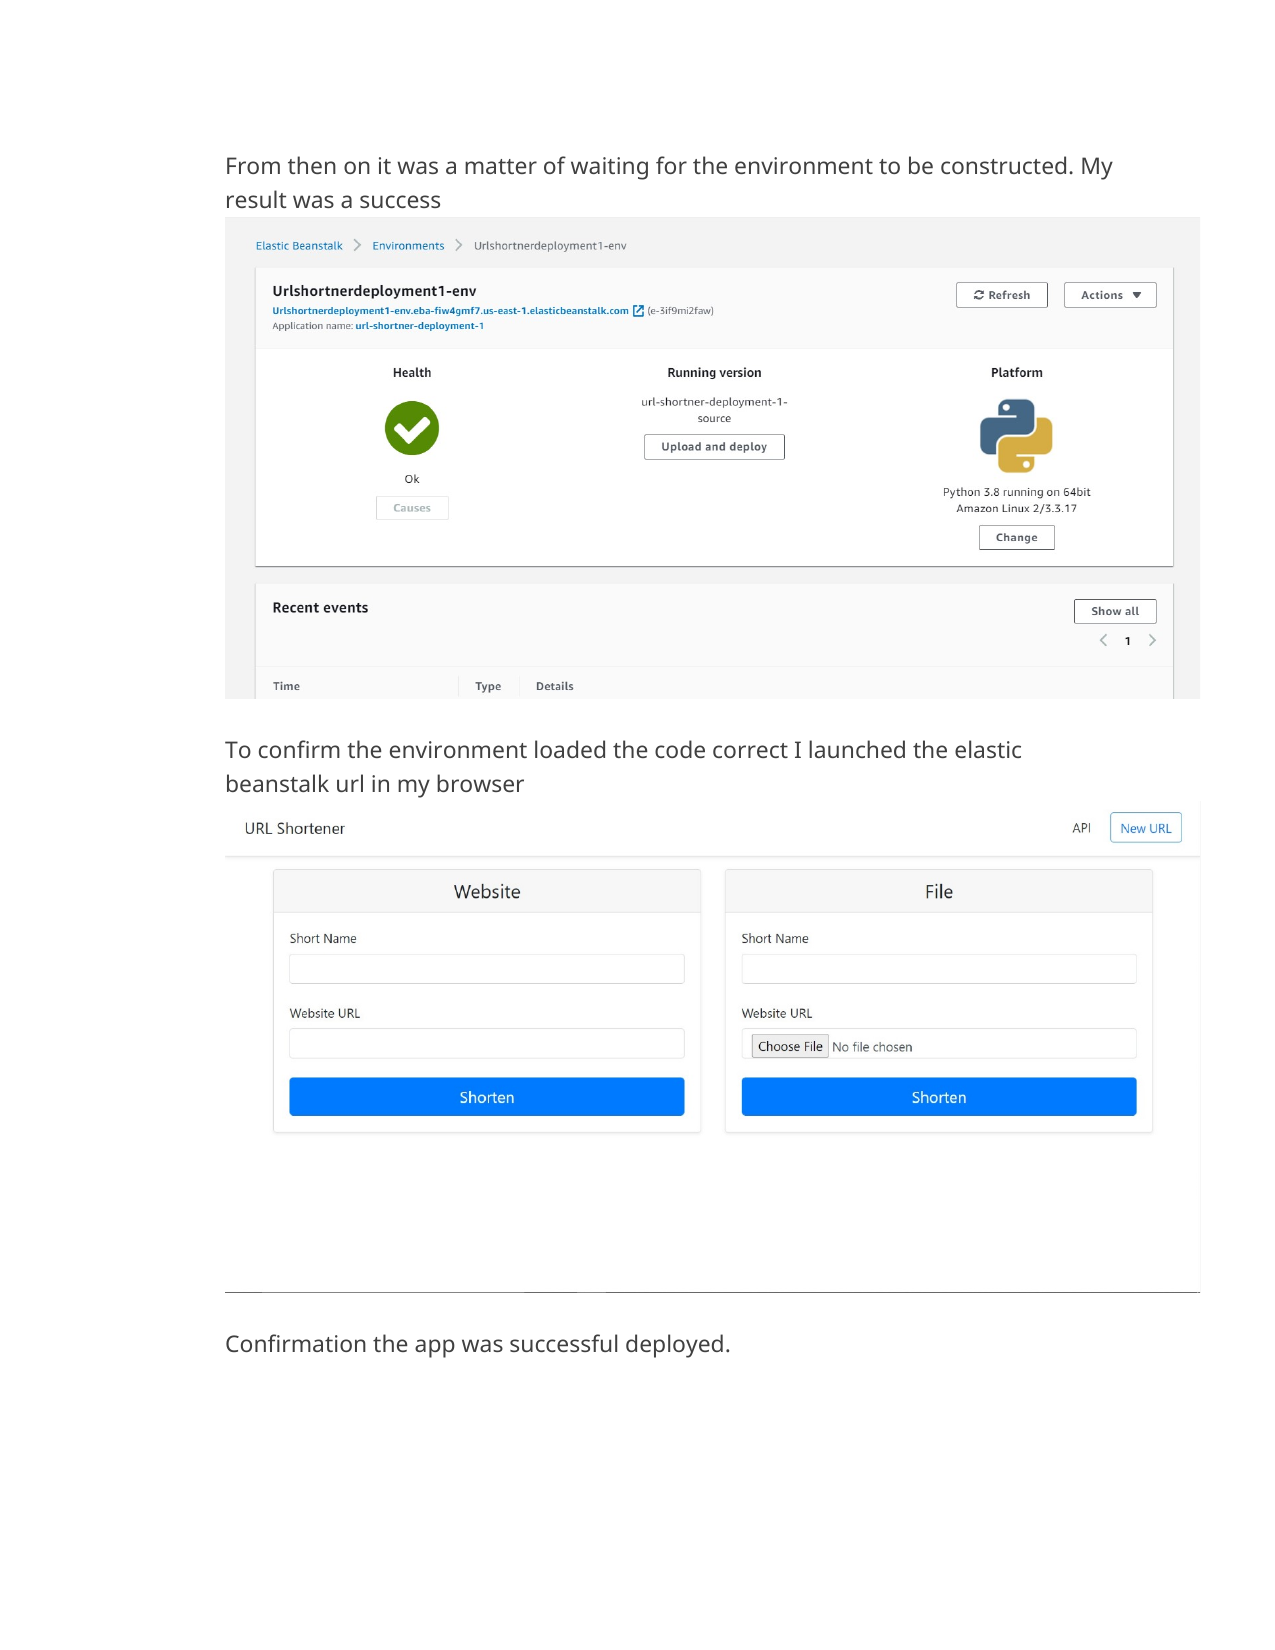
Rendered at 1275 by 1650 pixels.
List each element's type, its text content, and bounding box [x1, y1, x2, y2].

list To confirm the environment loaded the code correct I launched the elastic beanstalk url in my browser [225, 734, 1125, 799]
picture [225, 801, 1200, 1293]
list Confirmation the app was successful deployed. [225, 1328, 1125, 1359]
picture [225, 217, 1200, 699]
list From then on it was a matter of waiting for the environment to be constructed. My result was a success [225, 150, 1125, 217]
